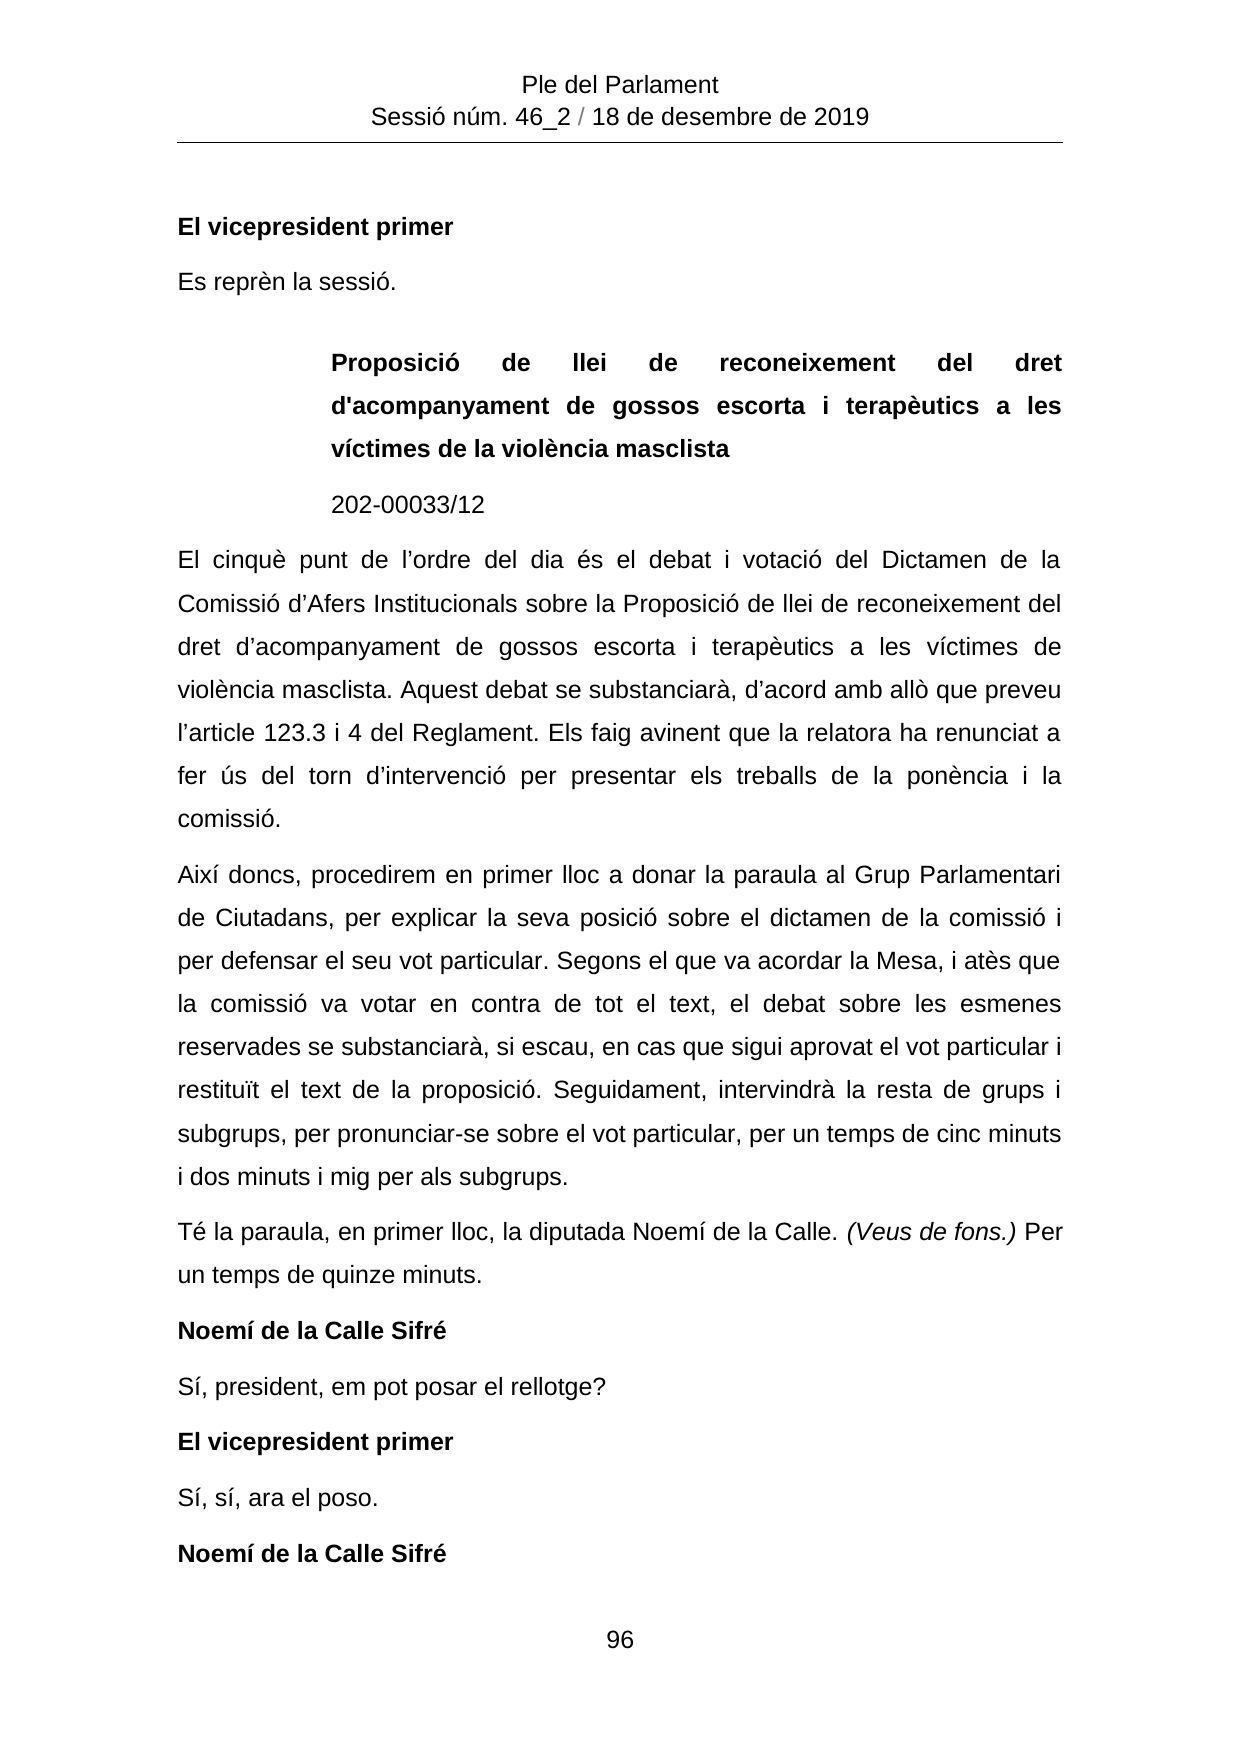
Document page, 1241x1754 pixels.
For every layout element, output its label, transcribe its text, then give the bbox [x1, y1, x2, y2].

text Sí, president, em pot posar el rellotge? [177, 1372, 1063, 1400]
text Proposició de llei de reconeixement del dret d'acompanyament de gossos escorta i terapèutics a les víctimes de la violència masclista [331, 348, 1063, 463]
text Es reprèn la sessió. [177, 267, 1063, 296]
text Sí, sí, ara el poso. [177, 1483, 1063, 1512]
text Així doncs, procedirem en primer lloc a donar la paraula al Grup Parlamentari de Ciutadans, per explicar la seva posició sobre el dictamen de la comissió i per defensar el seu vot particular. Segons el que va acordar la Mesa, i atès que la comissió va votar en contra de tot el text, el debat sobre les esmenes reservades se substanciarà, si escau, en cas que sigui aprovat el vot particular i restituït el text de la proposició. Seguidament, intervindrà la resta de grups i subgrups, per pronunciar-se sobre el vot particular, per un temps de cinc minuts i dos minuts i mig per als subgrups. [177, 860, 1063, 1190]
text El vicepresident primer [177, 1427, 1063, 1456]
text El vicepresident primer [177, 212, 1063, 240]
text 202-00033/12 [331, 490, 1063, 518]
text Noemí de la Calle Sifré [177, 1316, 1063, 1345]
text Noemí de la Calle Sifré [177, 1538, 1063, 1567]
text Té la paraula, en primer lloc, la diputada Noemí de la Calle. (Veus de fons.) Per un temps de quinze minuts. [177, 1217, 1063, 1289]
text El cinquè punt de l’ordre del dia és el debat i votació del Dictamen de la Comissió d’Afers Institucionals sobre la Proposició de llei de reconeixement del dret d’acompanyament de gossos escorta i terapèutics a les víctimes de violència masclista. Aquest debat se substanciarà, d’acord amb allò que preveu l’article 123.3 i 4 del Reglament. Els faig avinent que la relatora ha renunciat a fer ús del torn d’intervenció per presentar els treballs de la ponència i la comissió. [177, 545, 1063, 833]
